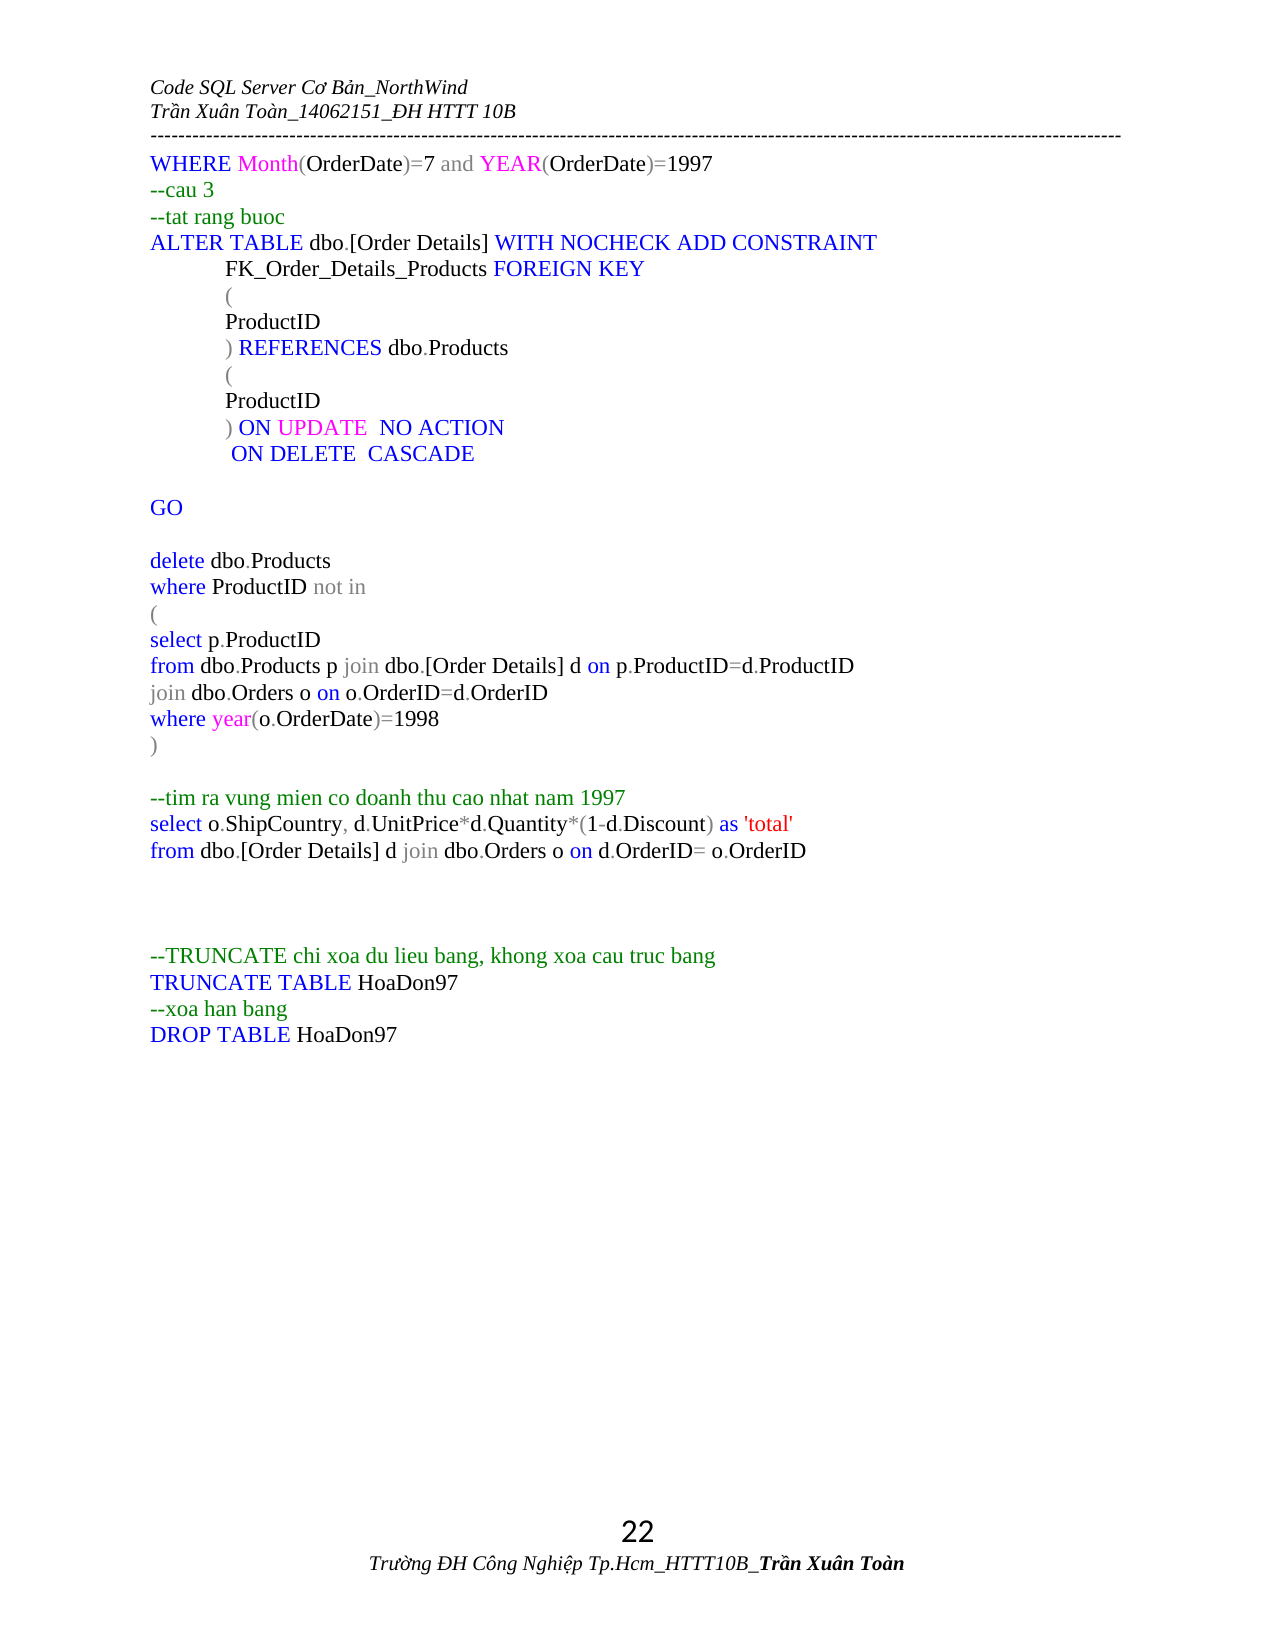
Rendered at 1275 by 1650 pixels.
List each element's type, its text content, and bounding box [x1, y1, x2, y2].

text ) [150, 731, 1125, 758]
text ON DELETE CASCADE [150, 440, 1125, 466]
text ) ON UPDATE NO ACTION [150, 413, 1125, 440]
text DROP TABLE HoaDon97 [150, 1021, 1125, 1048]
text FK_Order_Details_Products FOREIGN KEY [150, 255, 1125, 282]
text ) REFERENCES dbo.Products [150, 334, 1125, 361]
text select p.ProductID [150, 626, 1125, 652]
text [150, 150, 1125, 176]
text where year(o.OrderDate)=1998 [150, 705, 1125, 731]
text select o.ShipCountry, d.UnitPrice*d.Quantity*(1-d.Discount) as 'total' [150, 811, 1125, 837]
text join dbo.Orders o on o.OrderID=d.OrderID [150, 679, 1125, 705]
text ProductID [150, 308, 1125, 334]
text --tat rang buoc [150, 203, 1125, 229]
text --cau 3 [150, 176, 1125, 203]
text ProductID [150, 387, 1125, 413]
text TRUNCATE TABLE HoaDon97 [150, 969, 1125, 995]
text delete dbo.Products [150, 547, 1125, 573]
text --tim ra vung mien co doanh thu cao nhat nam 1997 [150, 784, 1125, 811]
text from dbo.[Order Details] d join dbo.Orders o on d.OrderID= o.OrderID [150, 837, 1125, 863]
text --TRUNCATE chi xoa du lieu bang, khong xoa cau truc bang [150, 942, 1125, 969]
text ( [150, 600, 1125, 626]
text where ProductID not in [150, 573, 1125, 600]
text ALTER TABLE dbo.[Order Details] WITH NOCHECK ADD CONSTRAINT [150, 229, 1125, 255]
text GO [150, 494, 1125, 521]
text --xoa han bang [150, 995, 1125, 1021]
text from dbo.Products p join dbo.[Order Details] d on p.ProductID=d.ProductID [150, 652, 1125, 679]
text ( [150, 361, 1125, 387]
text ( [150, 282, 1125, 308]
